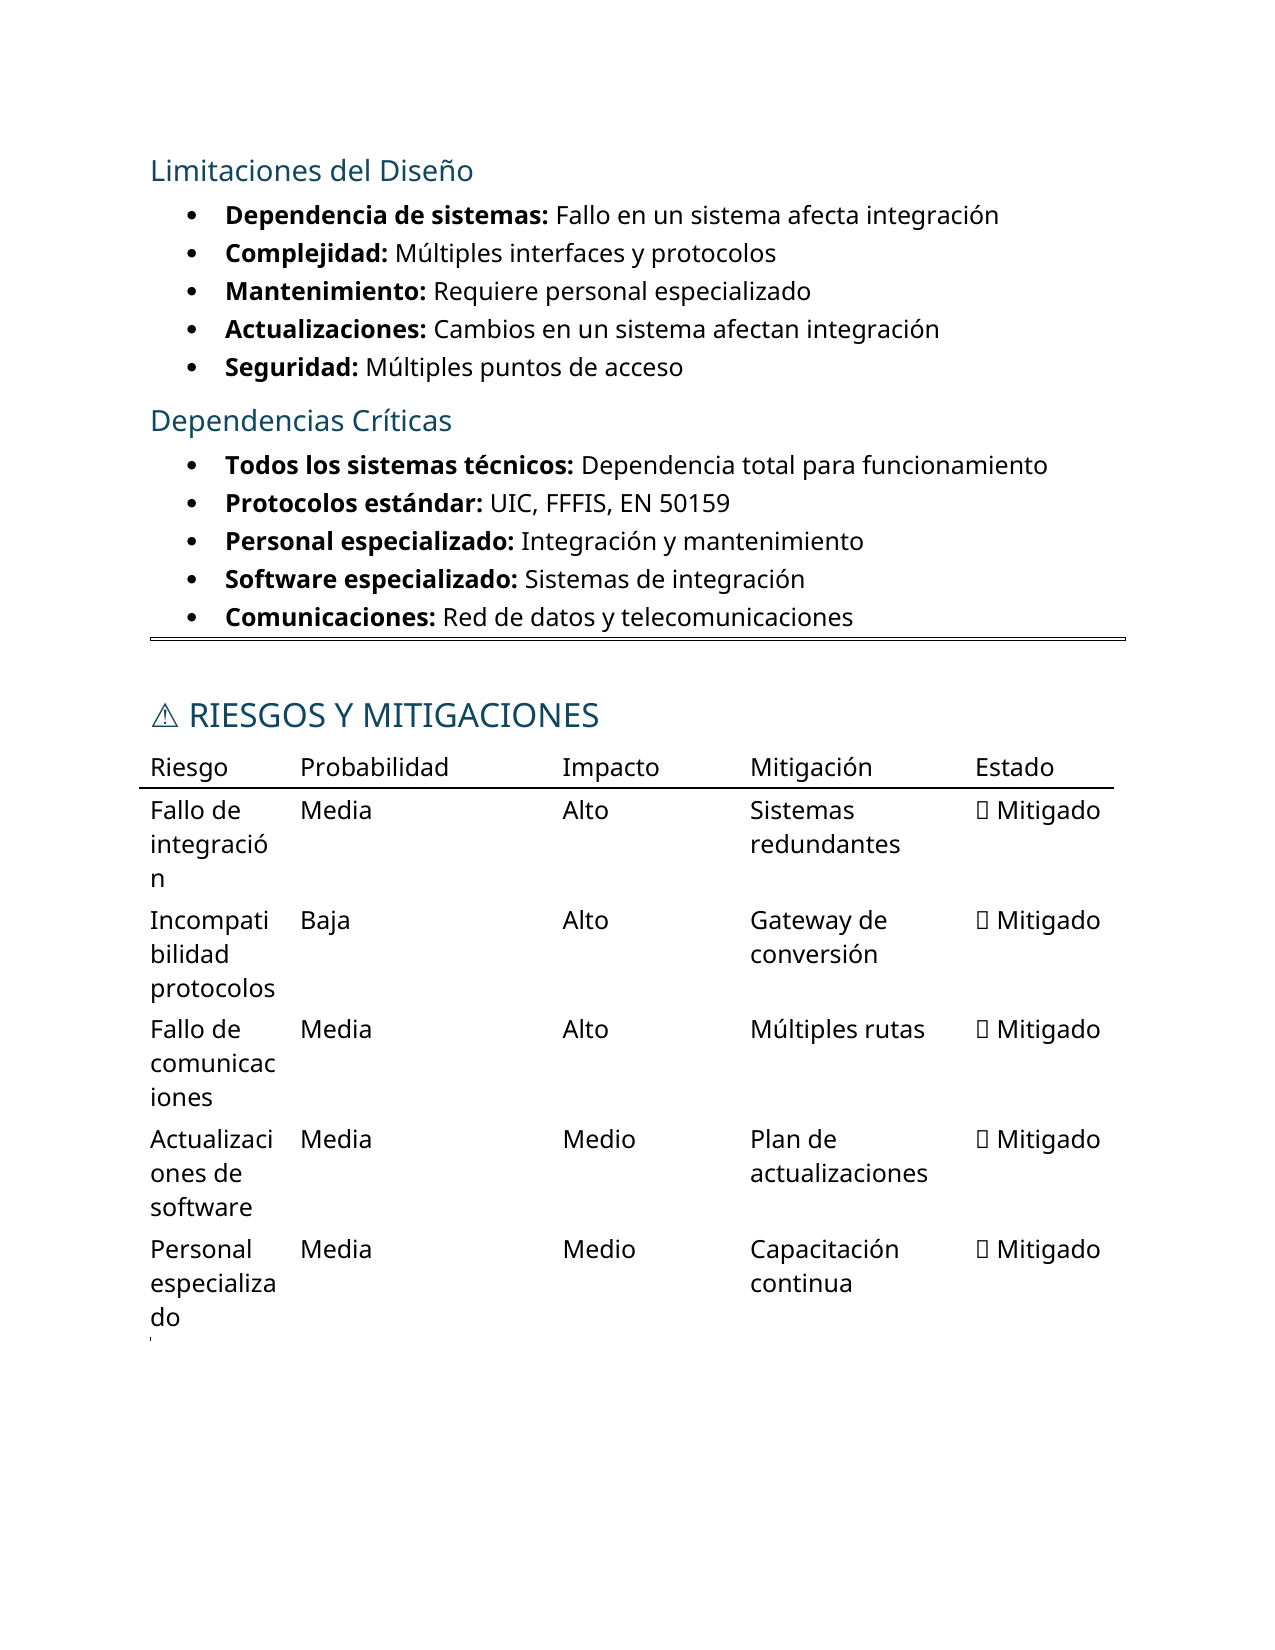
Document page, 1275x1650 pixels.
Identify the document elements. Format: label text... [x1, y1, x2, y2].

list Personal especializado: Integración y mantenimiento [187, 524, 1125, 558]
table_cell Medio [551, 1228, 739, 1337]
table_cell ✅ Mitigado [964, 789, 1114, 898]
table_cell ✅ Mitigado [964, 899, 1114, 1008]
table_cell Actualizaciones de software [139, 1118, 289, 1228]
table_cell Alto [551, 1008, 739, 1118]
table_cell Medio [551, 1118, 739, 1228]
table_cell Alto [551, 899, 739, 1008]
table_header Probabilidad [289, 746, 551, 787]
table_header Estado [964, 746, 1114, 787]
list Seguridad: Múltiples puntos de acceso [187, 349, 1125, 383]
table_cell Incompatibilidad protocolos [139, 899, 289, 1008]
table_cell Alto [551, 789, 739, 898]
subtitle Dependencias Críticas [150, 400, 1125, 440]
table_cell Fallo de integración [139, 789, 289, 898]
subtitle ⚠️ RIESGOS Y MITIGACIONES [150, 692, 1125, 737]
list Actualizaciones: Cambios en un sistema afectan integración [187, 311, 1125, 346]
subtitle Limitaciones del Diseño [150, 150, 1125, 190]
list Software especializado: Sistemas de integración [187, 561, 1125, 596]
table_cell Gateway de conversión [739, 899, 964, 1008]
table_cell Media [289, 789, 551, 898]
table_cell Fallo de comunicaciones [139, 1008, 289, 1118]
list Complejidad: Múltiples interfaces y protocolos [187, 236, 1125, 270]
table_cell Plan de actualizaciones [739, 1118, 964, 1228]
table_cell Personal especializado [139, 1228, 289, 1337]
list Mantenimiento: Requiere personal especializado [187, 274, 1125, 308]
table_header Riesgo [139, 746, 289, 787]
table_cell Capacitación continua [739, 1228, 964, 1337]
table_cell Media [289, 1118, 551, 1228]
table_header Impacto [551, 746, 739, 787]
table_cell Media [289, 1008, 551, 1118]
list Comunicaciones: Red de datos y telecomunicaciones [187, 599, 1125, 633]
table_cell ✅ Mitigado [964, 1118, 1114, 1228]
table_cell Baja [289, 899, 551, 1008]
table_header Mitigación [739, 746, 964, 787]
table_cell ✅ Mitigado [964, 1228, 1114, 1337]
list Protocolos estándar: UIC, FFFIS, EN 50159 [187, 486, 1125, 520]
list Dependencia de sistemas: Fallo en un sistema afecta integración [187, 198, 1125, 232]
table_cell Media [289, 1228, 551, 1337]
table_cell Sistemas redundantes [739, 789, 964, 898]
list Todos los sistemas técnicos: Dependencia total para funcionamiento [187, 448, 1125, 482]
table_cell Múltiples rutas [739, 1008, 964, 1118]
table_cell ✅ Mitigado [964, 1008, 1114, 1118]
